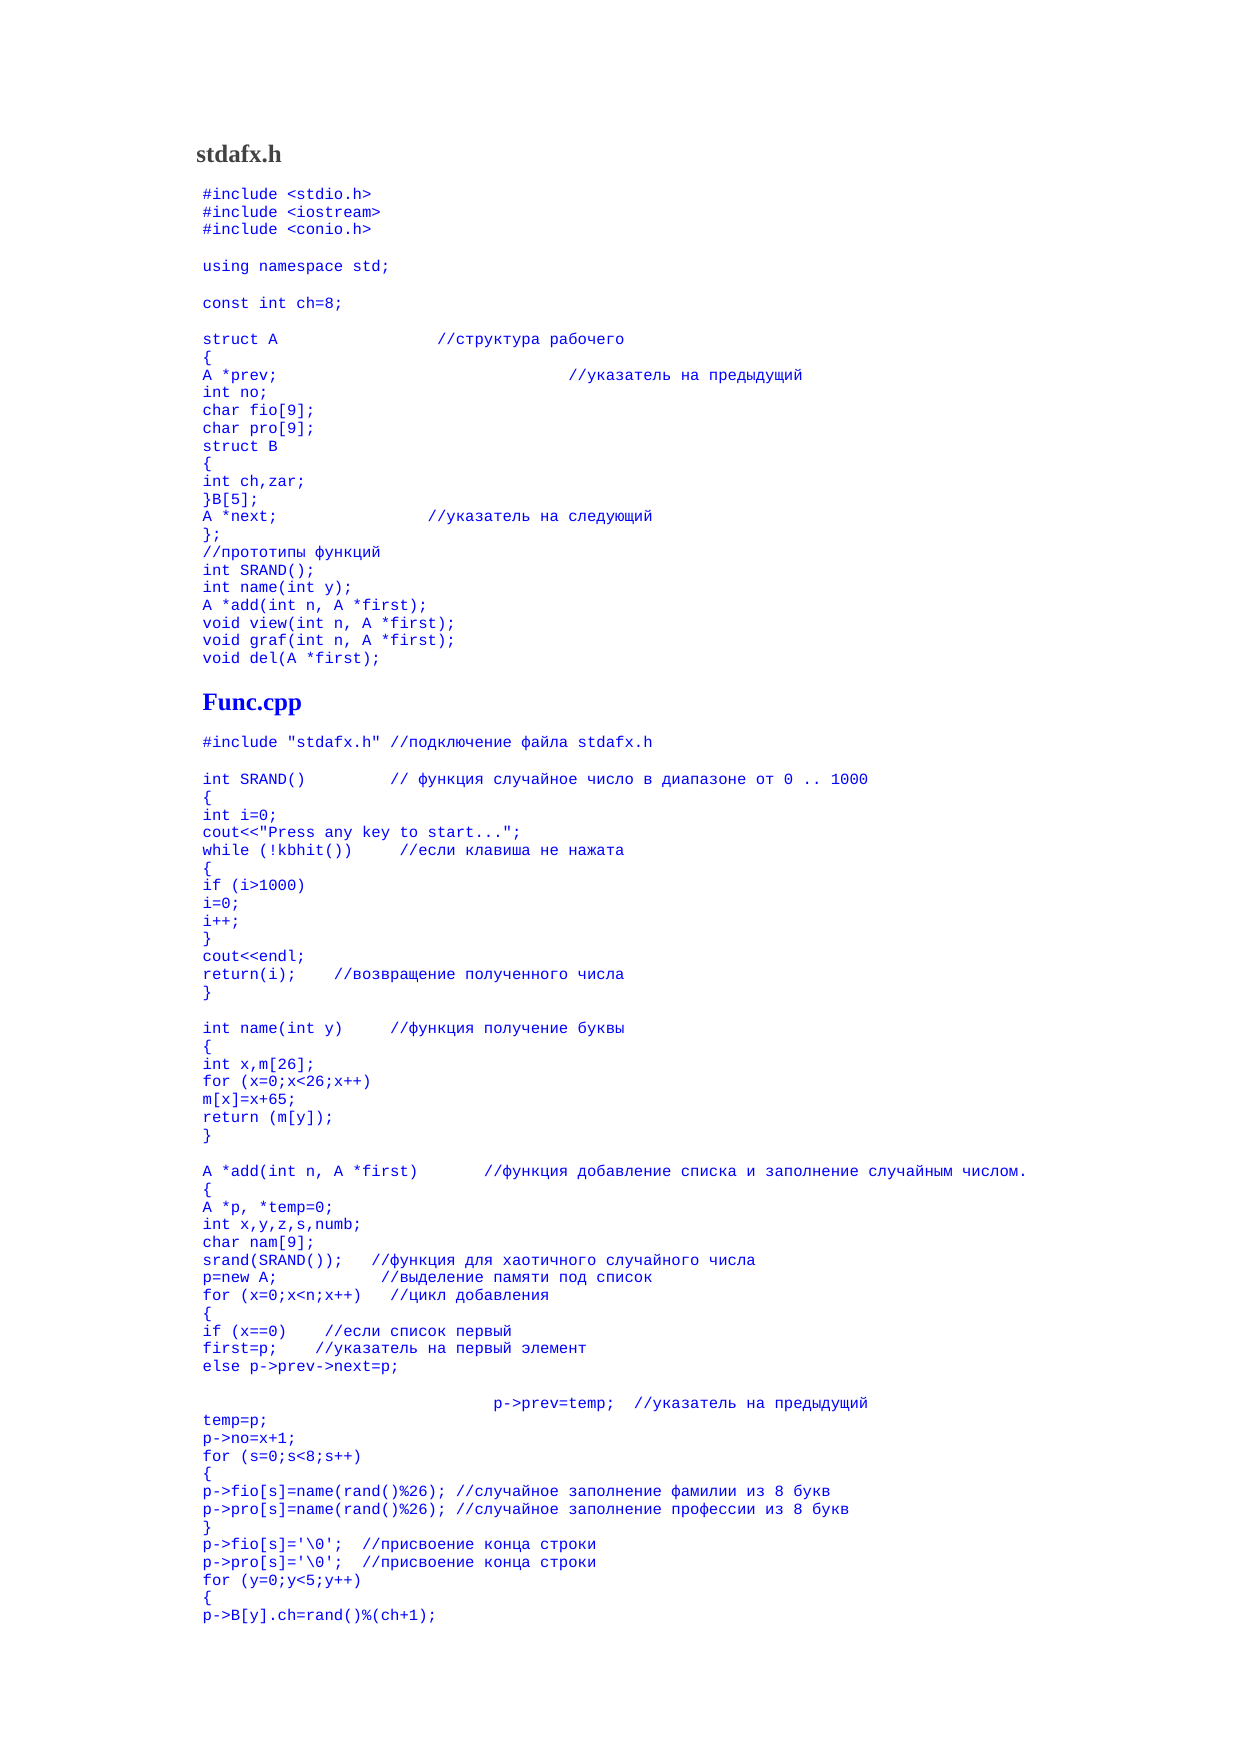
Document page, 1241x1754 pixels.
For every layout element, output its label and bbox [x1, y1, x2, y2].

table_header [176, 118, 1150, 1627]
